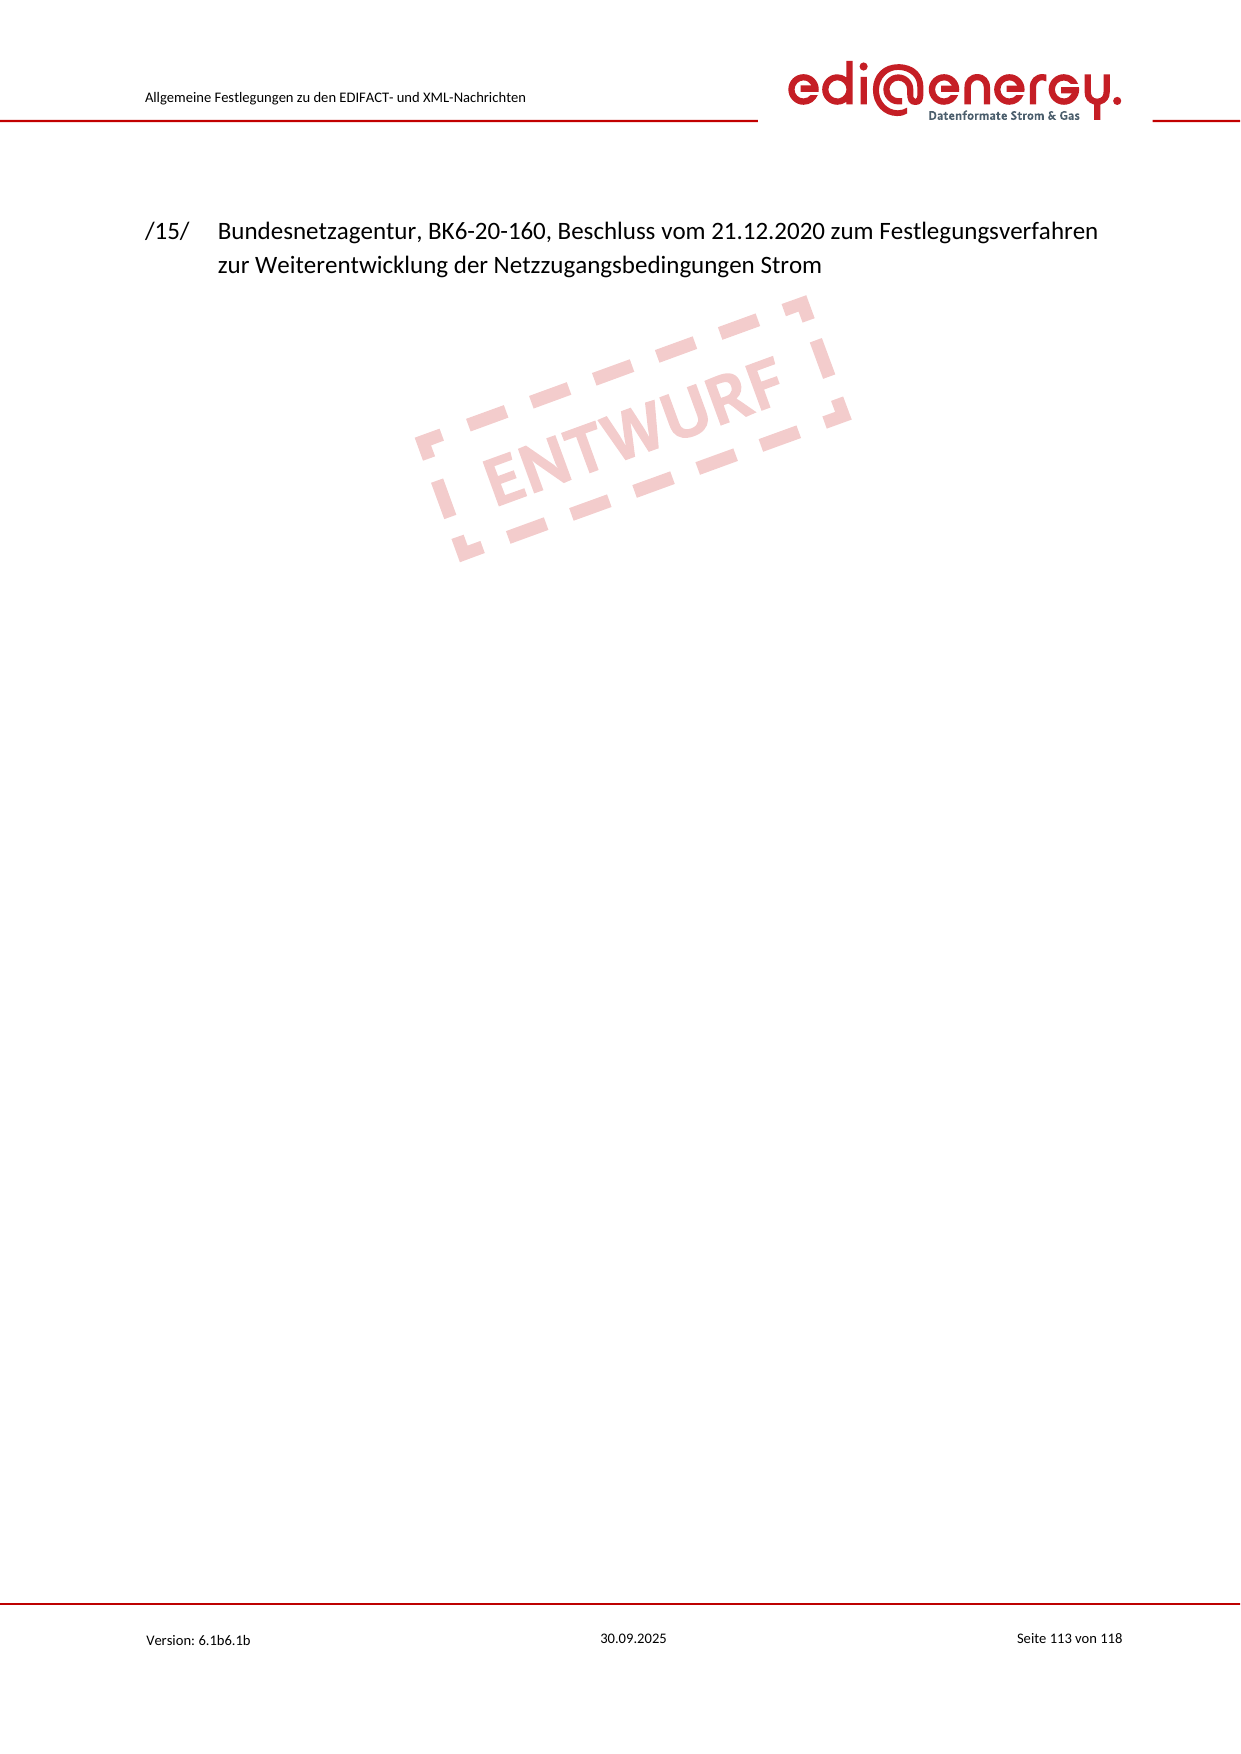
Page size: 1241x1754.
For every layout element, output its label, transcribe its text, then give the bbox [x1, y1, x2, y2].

text /15/ Bundesnetzagentur, BK6-20-160, Beschluss vom 21.12.2020 zum Festlegungsverfahren zur Weiterentwicklung der Netzzugangsbedingungen Strom [145, 213, 1122, 279]
